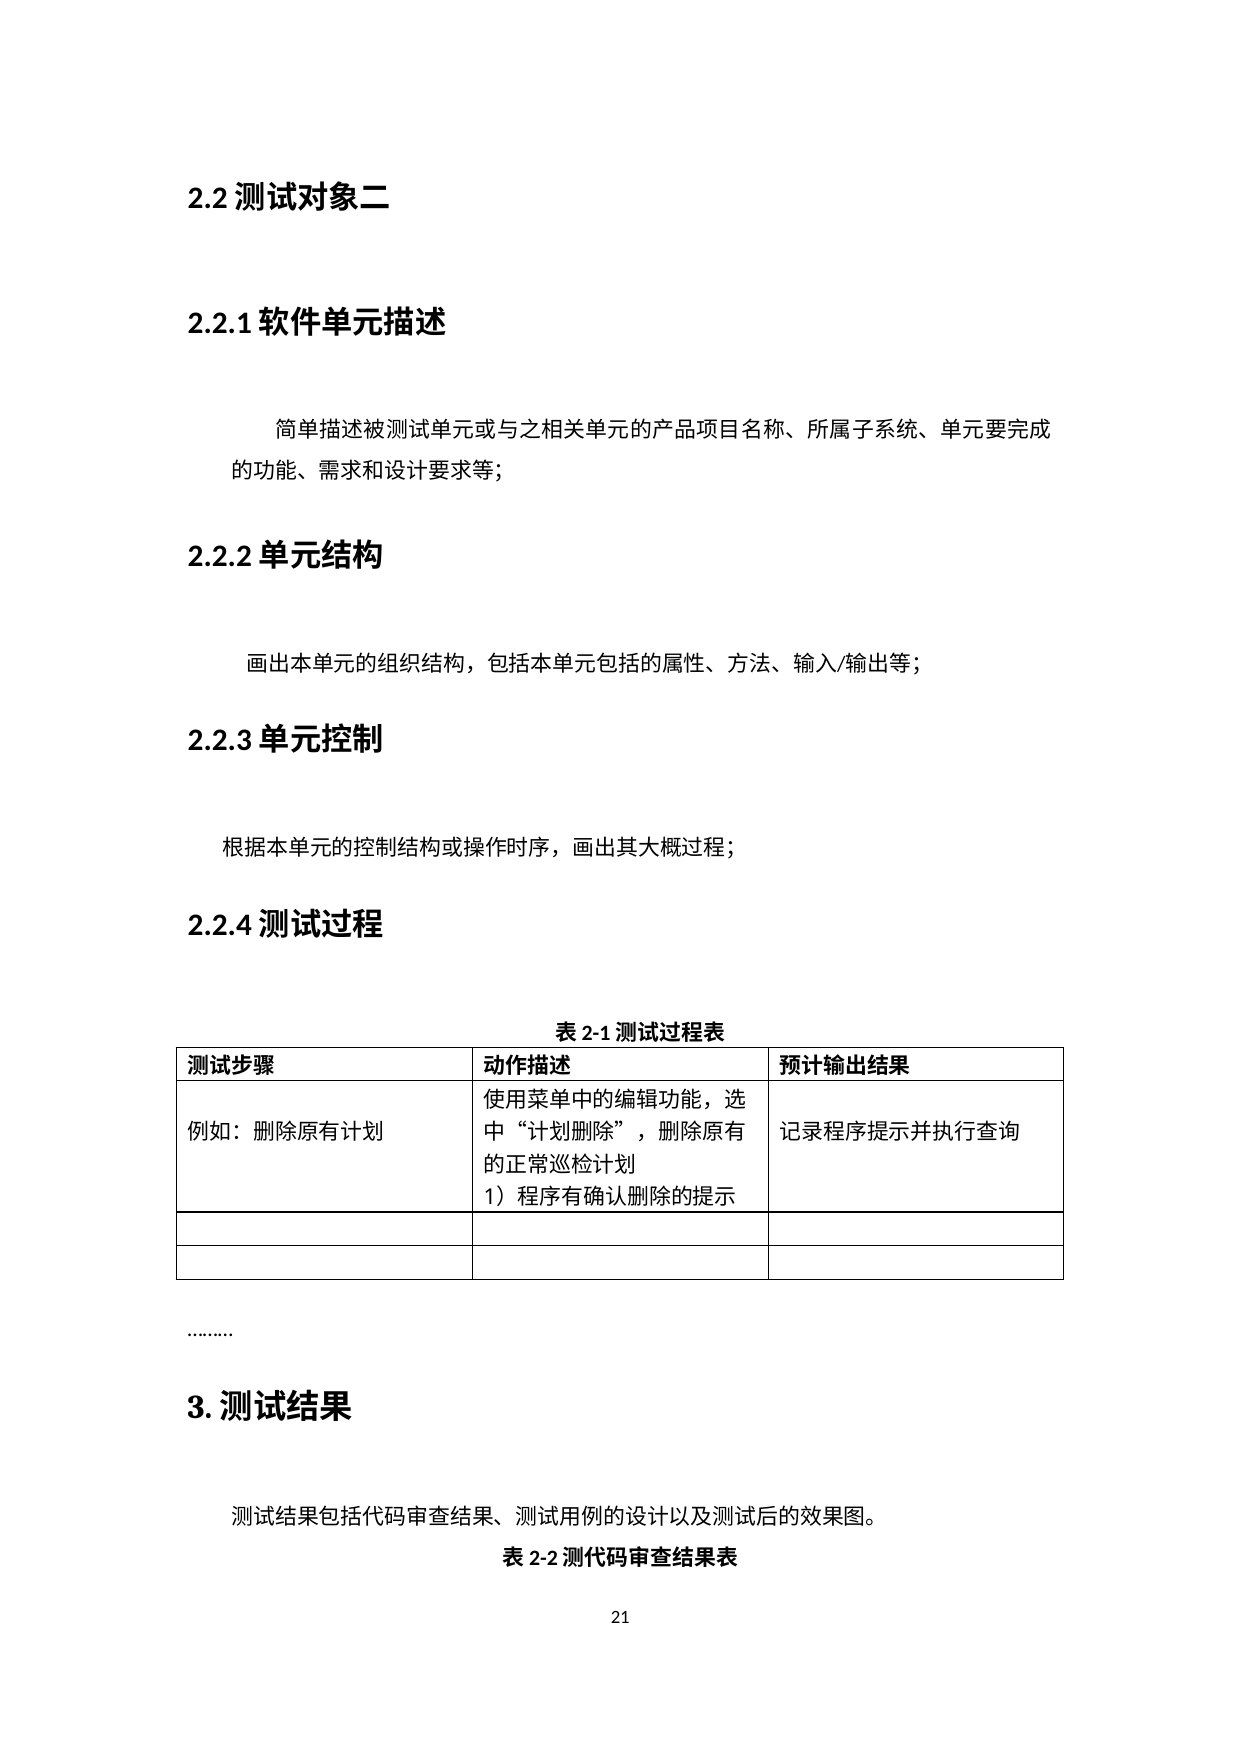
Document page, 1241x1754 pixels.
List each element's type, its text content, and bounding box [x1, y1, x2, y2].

table_cell 例如：删除原有计划 [177, 1081, 472, 1211]
text 测试结果包括代码审查结果、测试用例的设计以及测试后的效果图。 [187, 1499, 1053, 1531]
table_cell [473, 1213, 768, 1245]
text 表2-2 测代码审查结果表 [187, 1539, 1053, 1572]
text 画出本单元的组织结构，包括本单元包括的属性、方法、输入/输出等； [231, 645, 1053, 678]
table_cell 使用菜单中的编辑功能，选中“计划删除”，删除原有的正常巡检计划 1）程序有确认删除的提示 [473, 1081, 768, 1211]
text 2.2.4 测试过程 [187, 889, 1053, 954]
table_cell 记录程序提示并执行查询 [769, 1081, 1063, 1211]
subtitle 3. 测试结果 [187, 1372, 1053, 1437]
table_header 预计输出结果 [769, 1048, 1063, 1080]
text 表2-1 测试过程表 [187, 1014, 1053, 1047]
table_cell [177, 1213, 472, 1245]
text ……… [187, 1312, 1053, 1344]
text 根据本单元的控制结构或操作时序，画出其大概过程； [187, 830, 1053, 862]
table_cell [769, 1246, 1063, 1278]
table_cell [473, 1246, 768, 1278]
subtitle 2.2 测试对象二 [187, 162, 1053, 227]
text 2.2.3 单元控制 [187, 705, 1053, 770]
text 2.2.1 软件单元描述 [187, 287, 1053, 352]
table_cell [769, 1213, 1063, 1245]
table_header 测试步骤 [177, 1048, 472, 1080]
table_cell [177, 1246, 472, 1278]
table_header 动作描述 [473, 1048, 768, 1080]
text 2.2.2 单元结构 [187, 520, 1053, 585]
text 简单描述被测试单元或与之相关单元的产品项目名称、所属子系统、单元要完成的功能、需求和设计要求等； [231, 412, 1053, 485]
